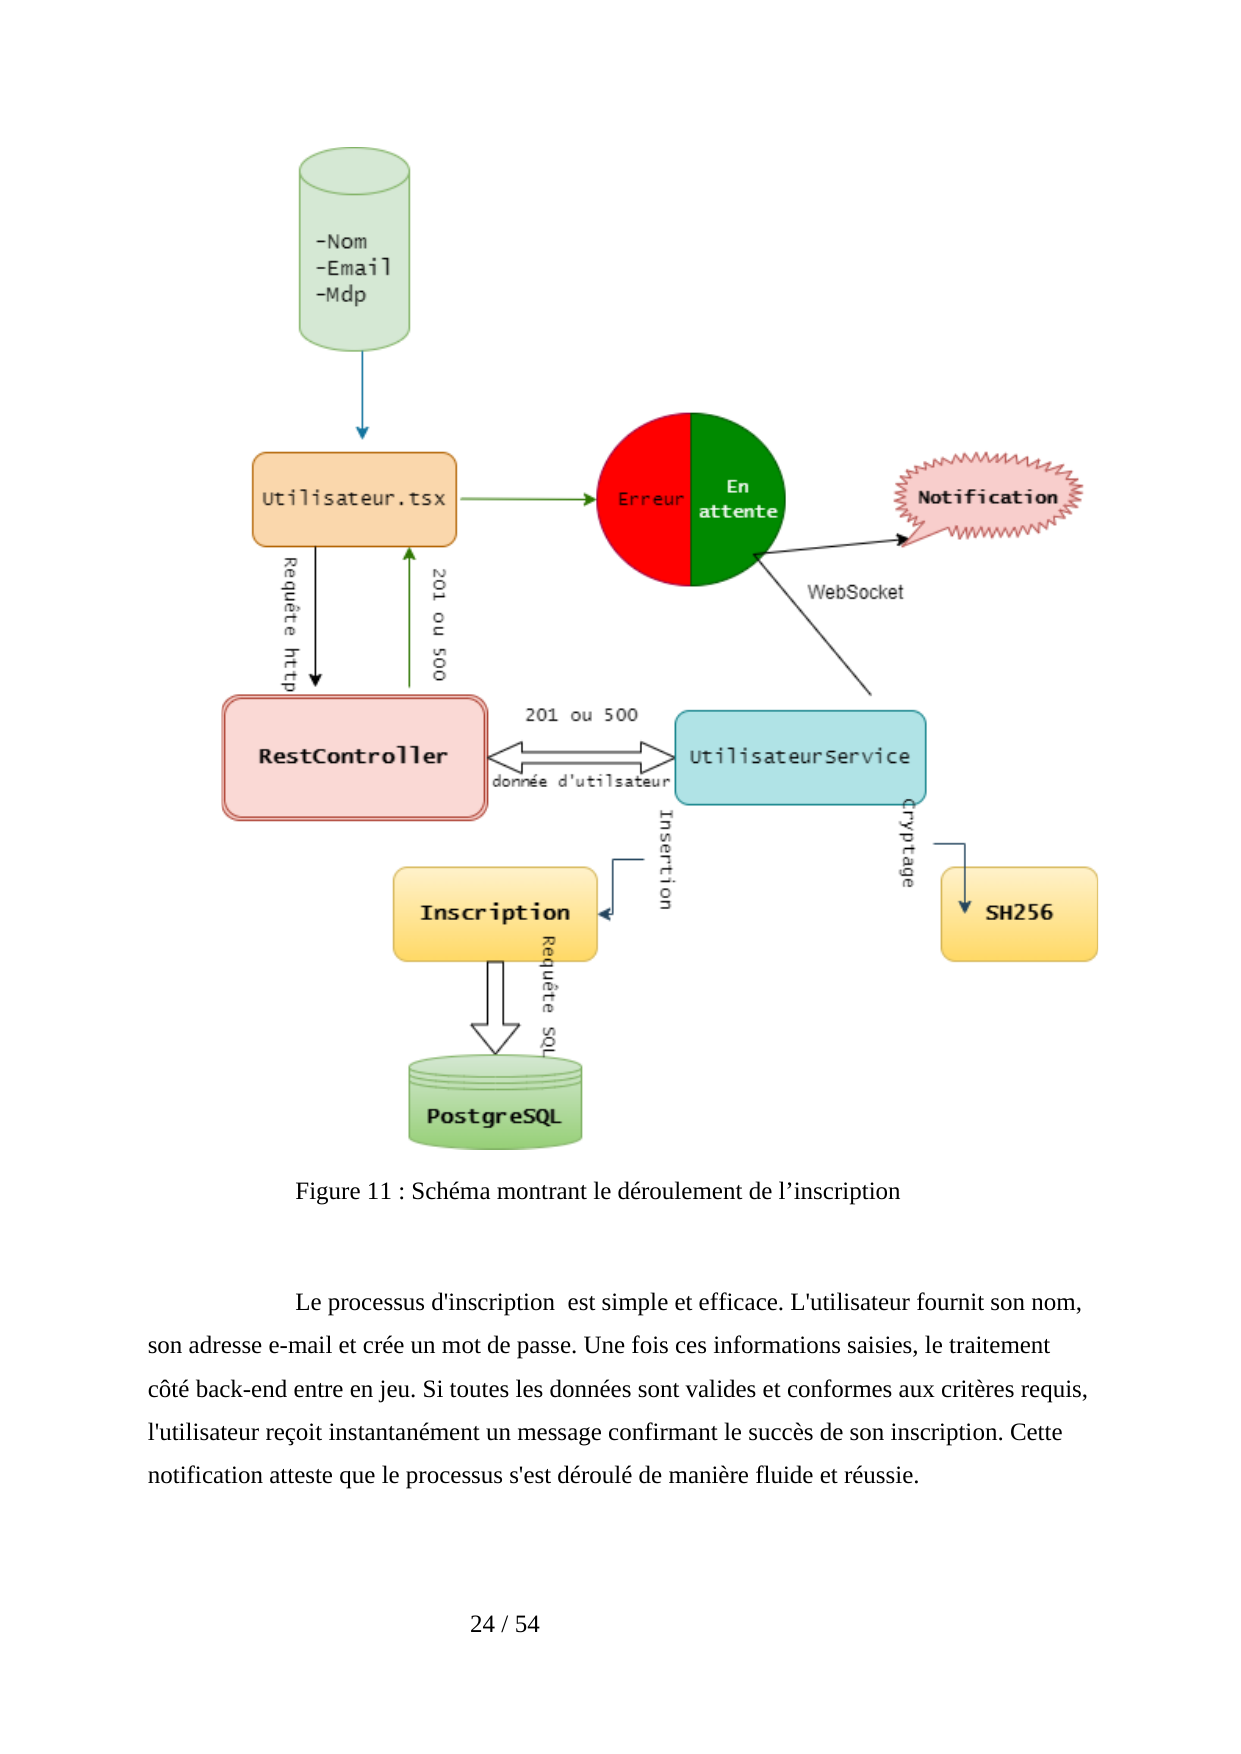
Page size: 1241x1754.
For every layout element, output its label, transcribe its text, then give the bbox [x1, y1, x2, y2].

text Figure 11 : Schéma montrant le déroulement de l’inscription [148, 1176, 1092, 1205]
text Le processus d'inscription est simple et efficace. L'utilisateur fournit son nom, son adresse e-mail et crée un mot de passe. Une fois ces informations saisies, le traitement côté back-end entre en jeu. Si toutes les données sont valides et conformes aux critères requis, l'utilisateur reçoit instantanément un message confirmant le succès de son inscription. Cette notification atteste que le processus s'est déroulé de manière fluide et réussie. [148, 1287, 1092, 1489]
picture [221, 147, 1099, 1150]
